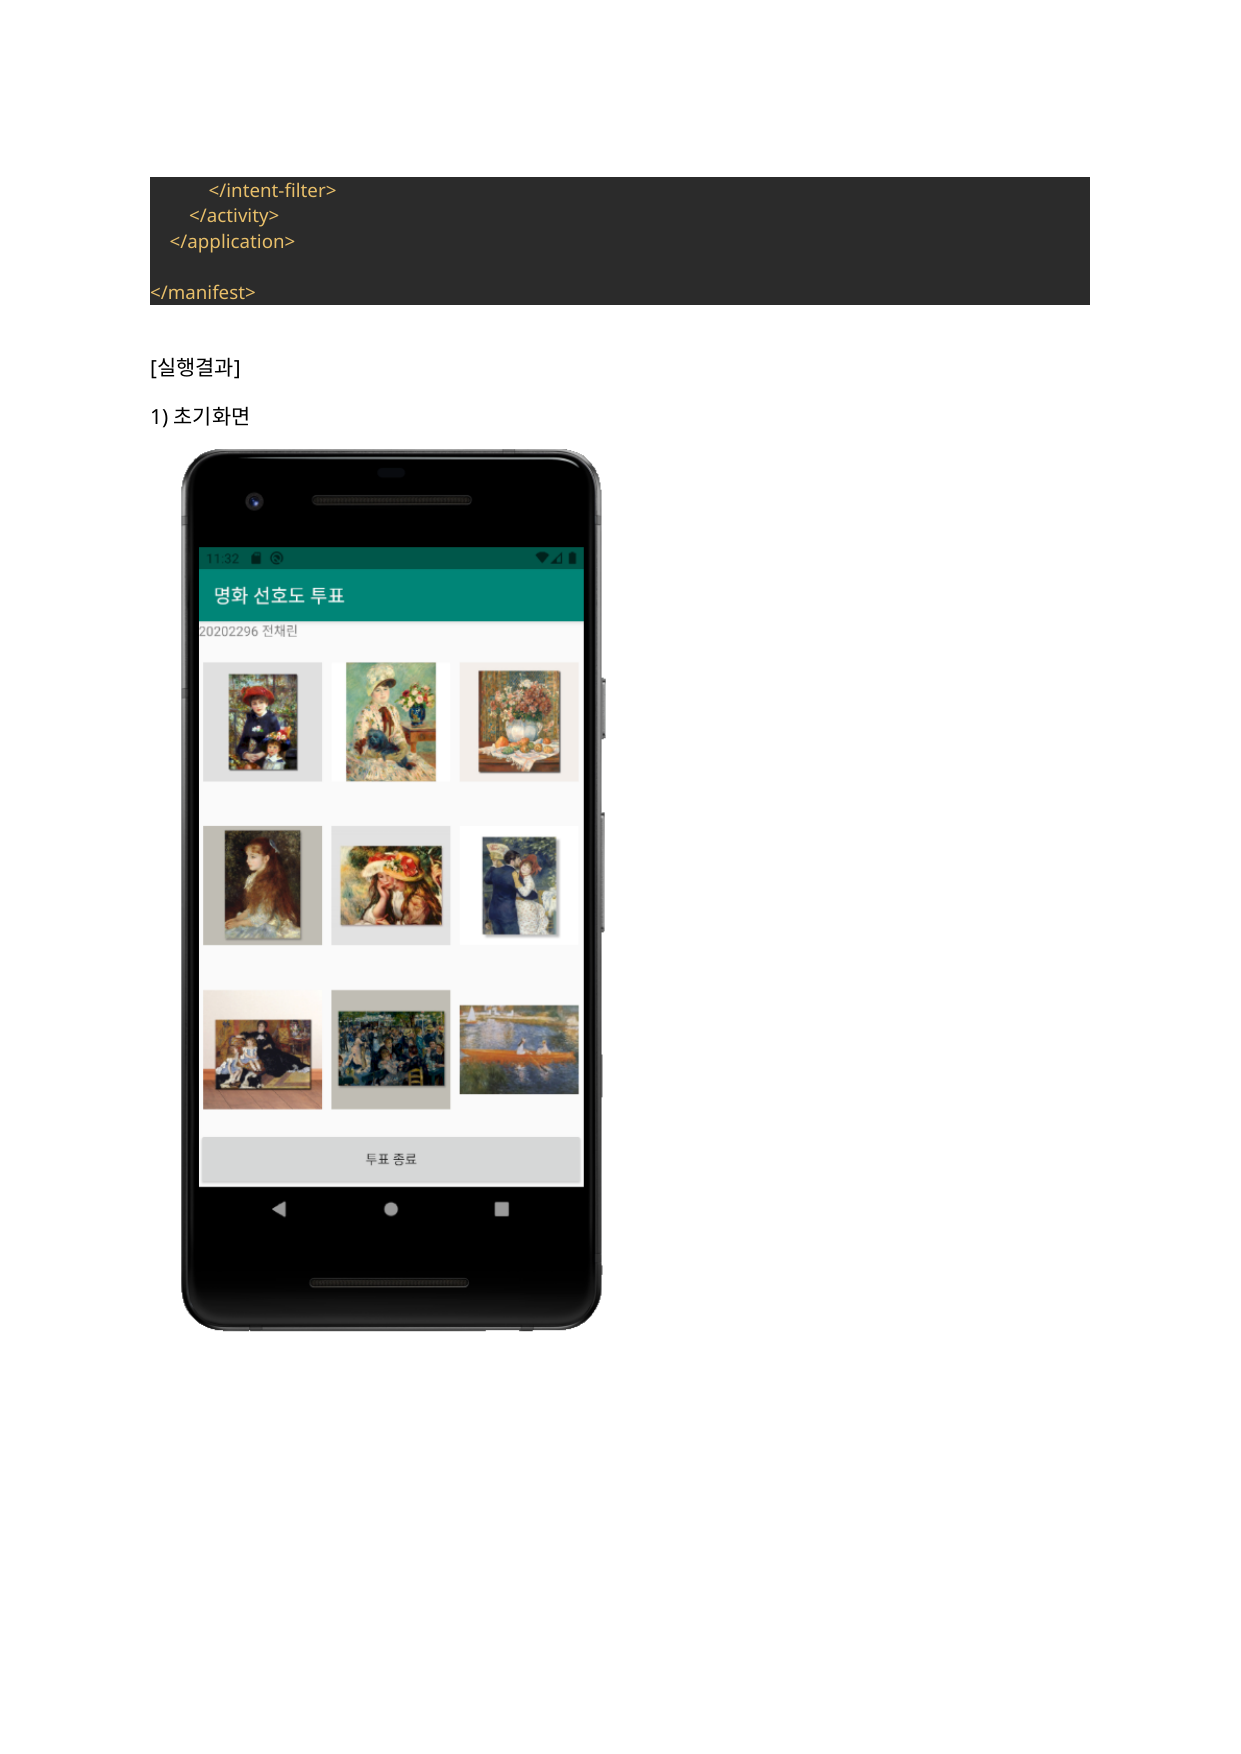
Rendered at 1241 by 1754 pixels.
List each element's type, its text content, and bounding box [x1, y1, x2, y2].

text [150, 177, 1090, 305]
text 1) 초기화면 [150, 400, 1090, 431]
text [실행결과] [150, 352, 1090, 382]
